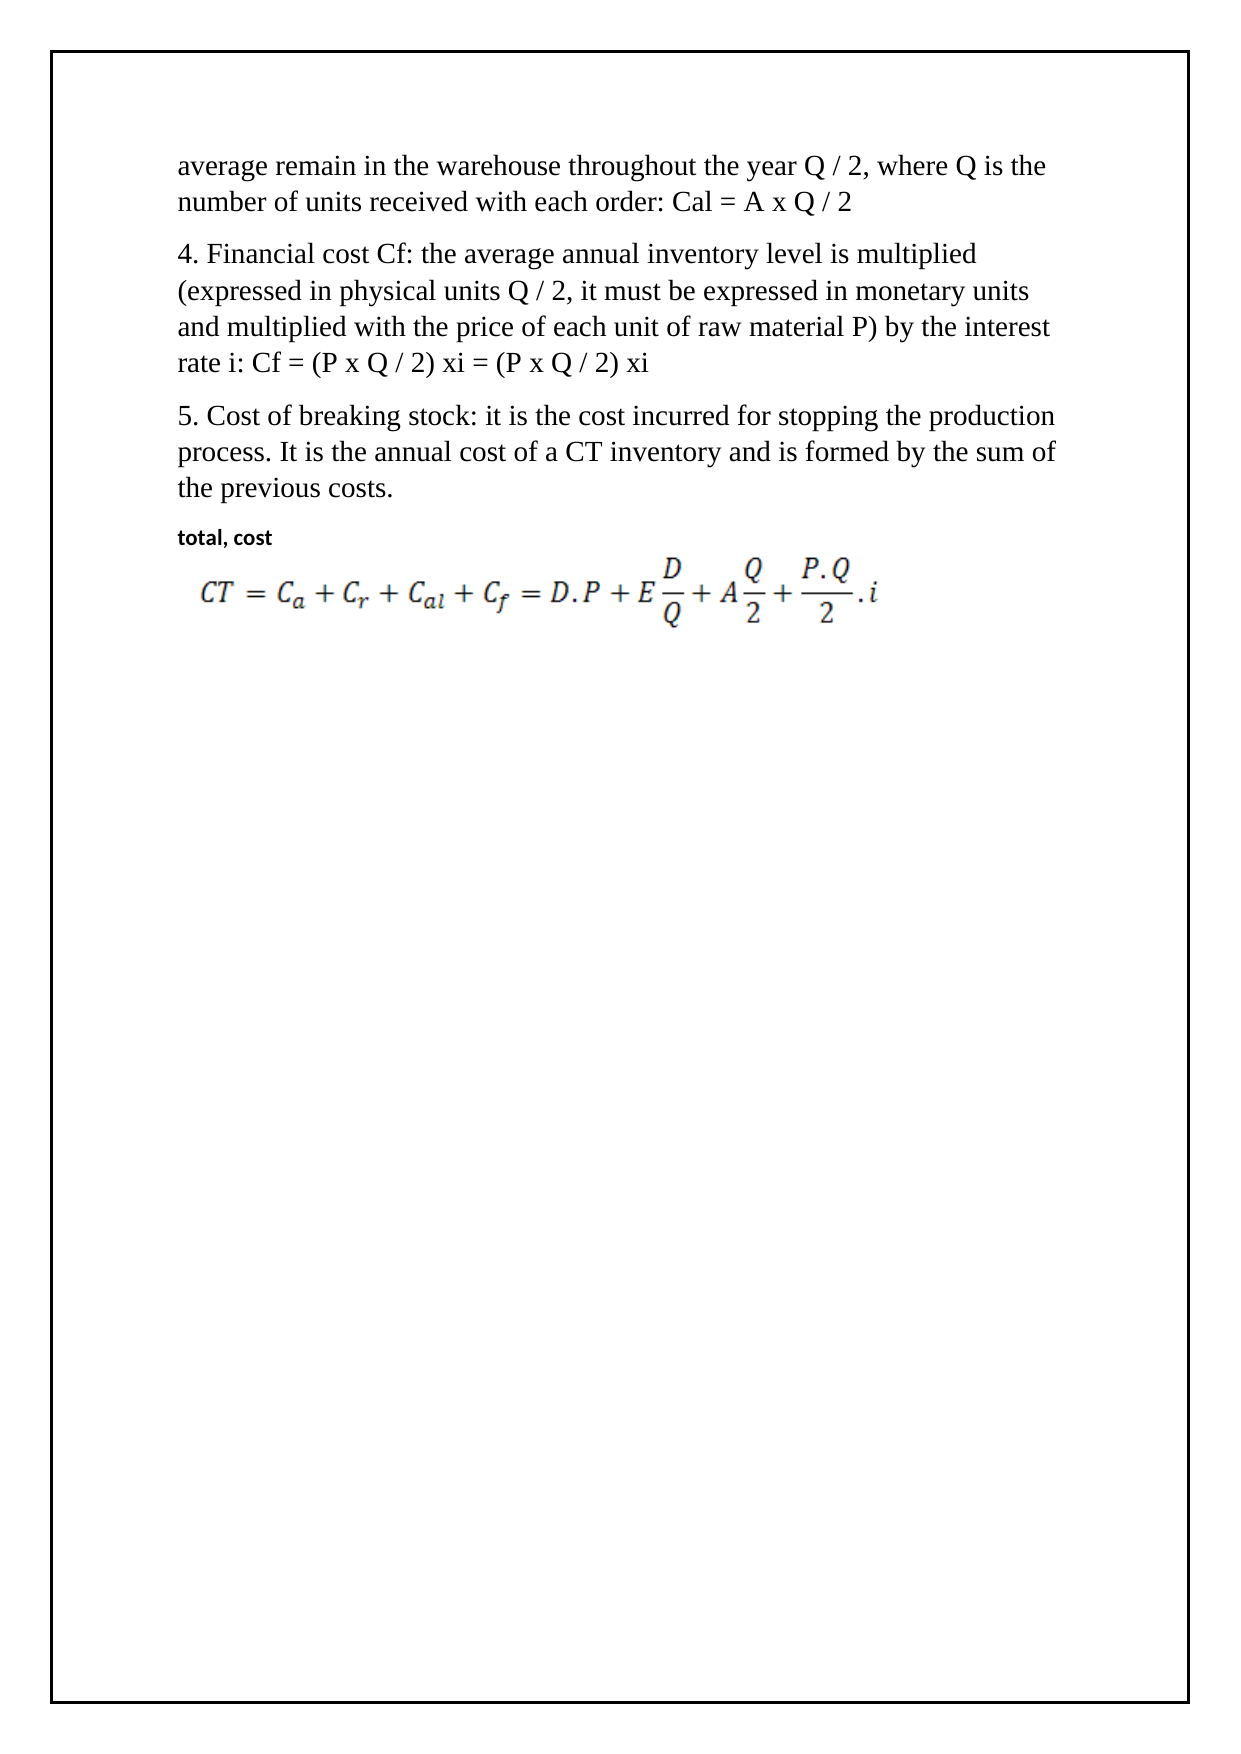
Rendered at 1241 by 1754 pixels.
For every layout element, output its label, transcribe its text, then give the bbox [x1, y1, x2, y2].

text 5. Cost of breaking stock: it is the cost incurred for stopping the production process. It is the annual cost of a CT inventory and is formed by the sum of the previous costs. [177, 398, 1063, 504]
text 4. Financial cost Cf: the average annual inventory level is multiplied (expressed in physical units Q / 2, it must be expressed in monetary units and multiplied with the price of each unit of raw material P) by the interest rate i: Cf = (P x Q / 2) xi = (P x Q / 2) xi [177, 237, 1063, 378]
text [177, 148, 1063, 217]
text total, cost [177, 523, 1063, 551]
picture [192, 550, 886, 634]
